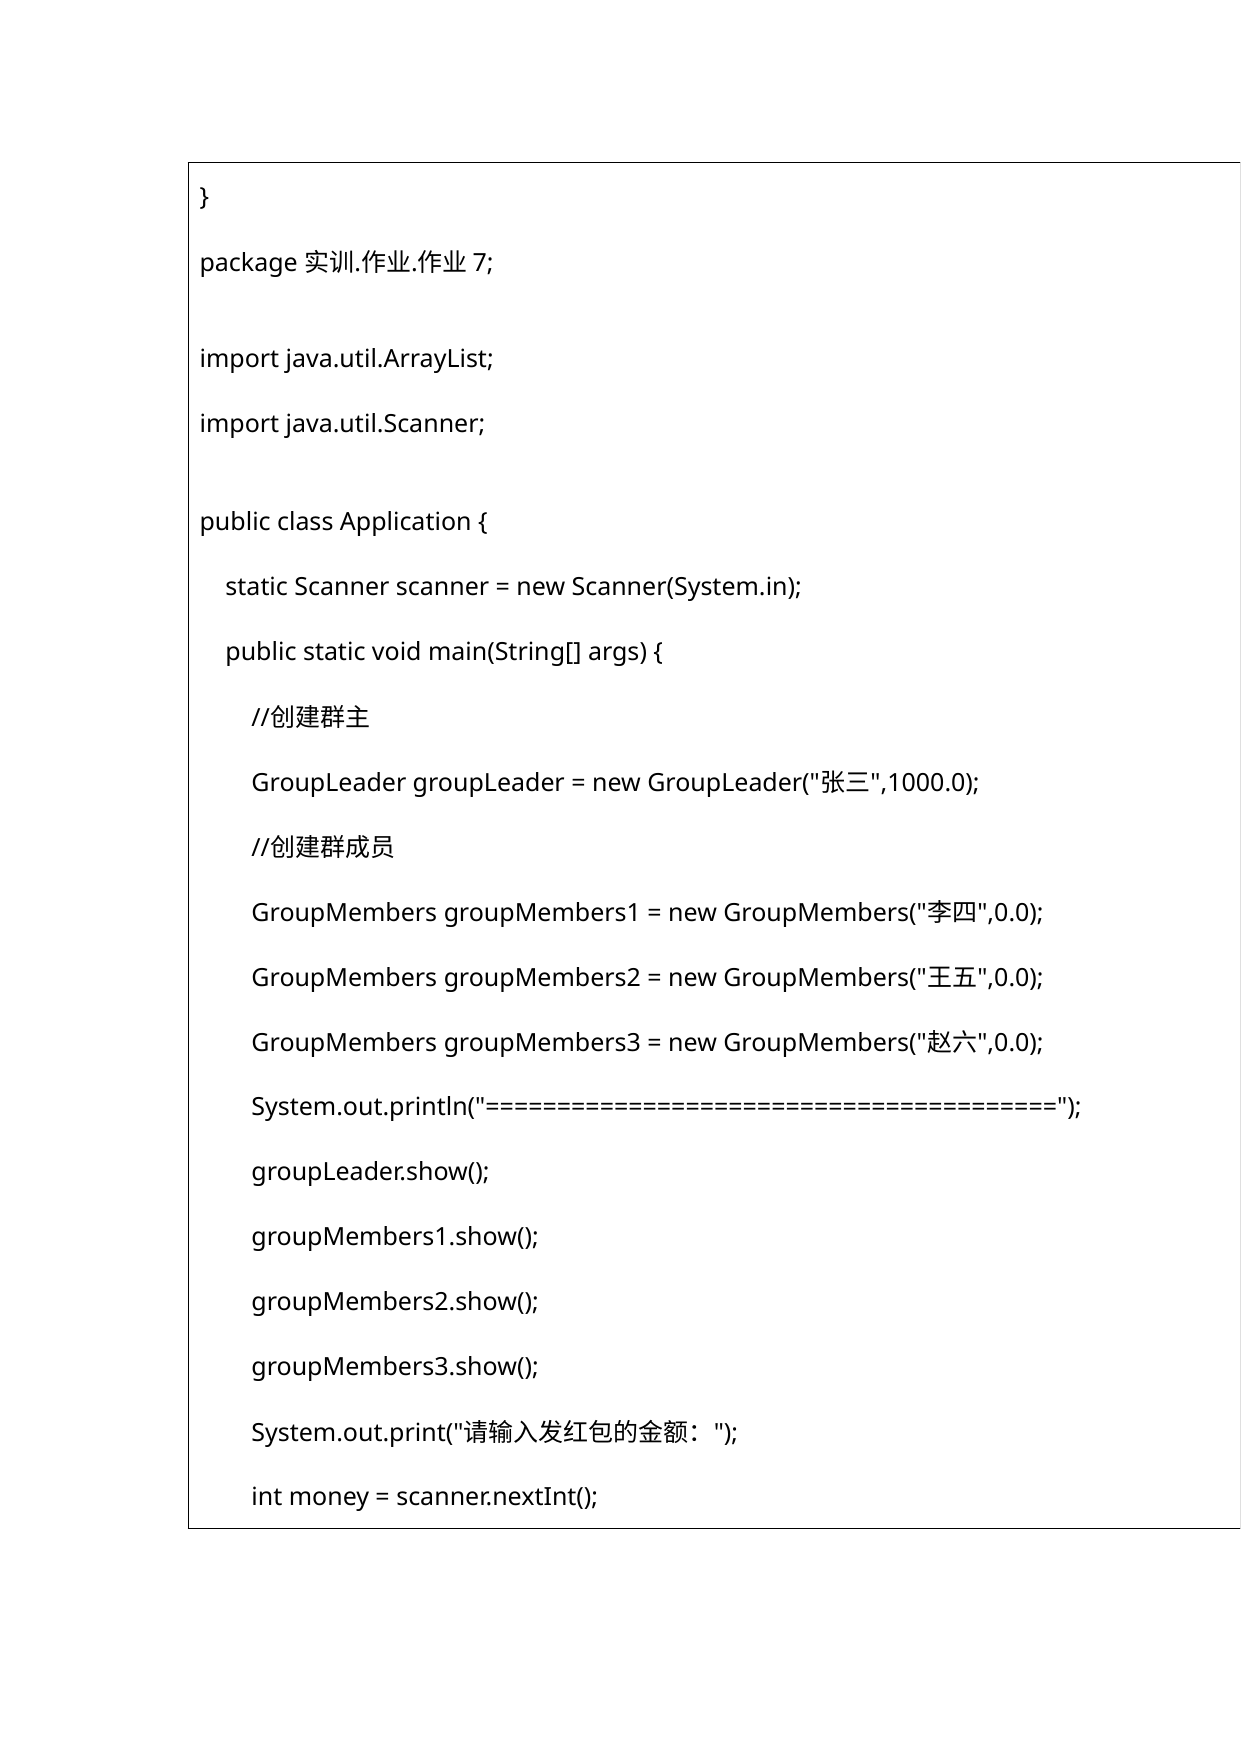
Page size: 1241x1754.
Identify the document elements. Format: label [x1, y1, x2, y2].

table_cell [189, 163, 1240, 1528]
